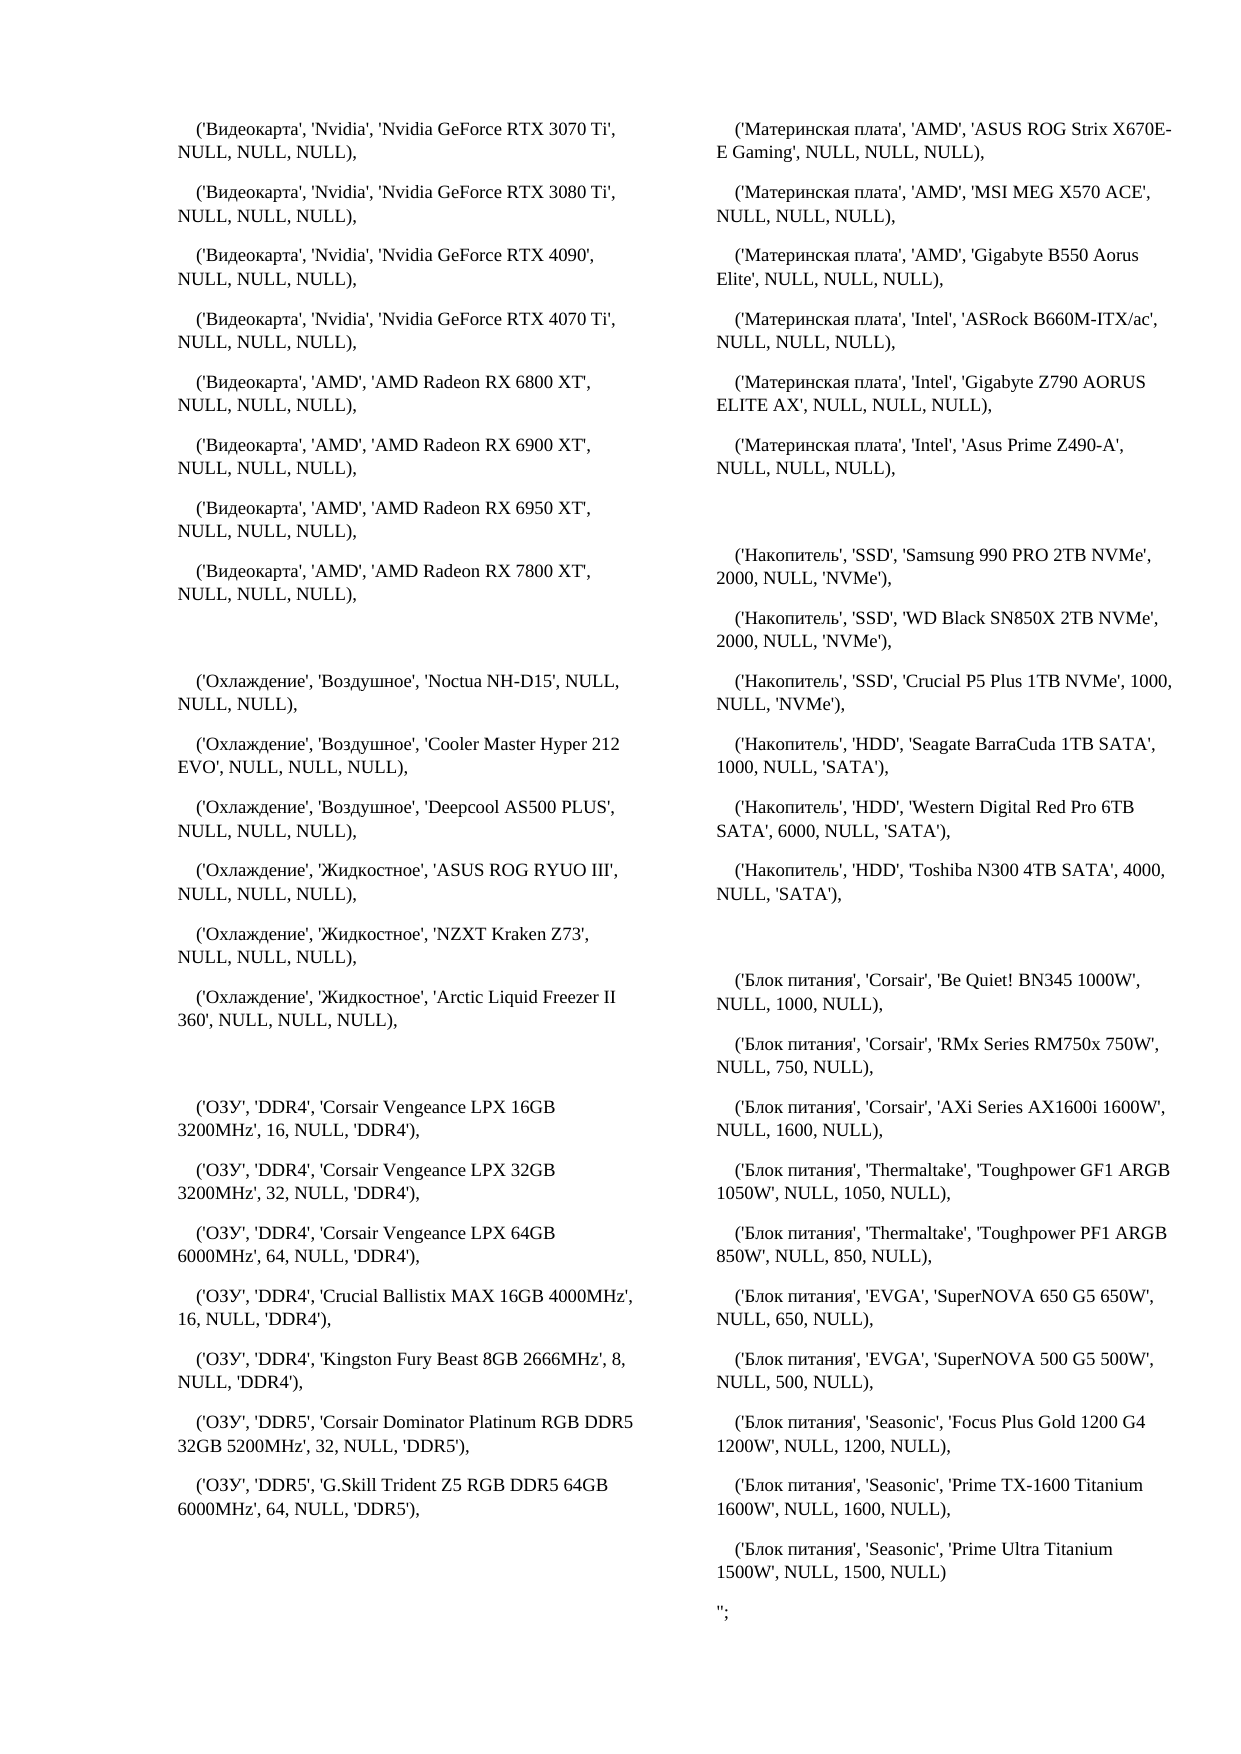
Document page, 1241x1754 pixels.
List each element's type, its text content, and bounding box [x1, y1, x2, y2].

text ('Охлаждение', 'Воздушное', 'Noctua NH-D15', NULL, NULL, NULL), [177, 670, 642, 715]
text ('Охлаждение', 'Жидкостное', 'NZXT Kraken Z73', NULL, NULL, NULL), [177, 922, 642, 967]
text ('Накопитель', 'SSD', 'Crucial P5 Plus 1TB NVMe', 1000, NULL, 'NVMe'), [716, 670, 1181, 715]
text ('Охлаждение', 'Жидкостное', 'Arctic Liquid Freezer II 360', NULL, NULL, NULL), [177, 986, 642, 1030]
text ('Материнская плата', 'AMD', 'Gigabyte B550 Aorus Elite', NULL, NULL, NULL), [716, 244, 1181, 289]
text ('Материнская плата', 'AMD', 'ASUS ROG Strix X670E-E Gaming', NULL, NULL, NULL), [716, 118, 1181, 163]
text ('Блок питания', 'Thermaltake', 'Toughpower PF1 ARGB 850W', NULL, 850, NULL), [716, 1222, 1181, 1267]
text ('Блок питания', 'Seasonic', 'Prime Ultra Titanium 1500W', NULL, 1500, NULL) [716, 1537, 1181, 1582]
text ('ОЗУ', 'DDR4', 'Corsair Vengeance LPX 64GB 6000MHz', 64, NULL, 'DDR4'), [177, 1222, 642, 1267]
text ('ОЗУ', 'DDR4', 'Corsair Vengeance LPX 16GB 3200MHz', 16, NULL, 'DDR4'), [177, 1096, 642, 1140]
text ('Блок питания', 'Thermaltake', 'Toughpower GF1 ARGB 1050W', NULL, 1050, NULL), [716, 1159, 1181, 1203]
text ('Накопитель', 'SSD', 'WD Black SN850X 2TB NVMe', 2000, NULL, 'NVMe'), [716, 607, 1181, 652]
text ('Блок питания', 'Seasonic', 'Prime TX-1600 Titanium 1600W', NULL, 1600, NULL), [716, 1474, 1181, 1519]
text ('ОЗУ', 'DDR4', 'Kingston Fury Beast 8GB 2666MHz', 8, NULL, 'DDR4'), [177, 1348, 642, 1393]
text ('Блок питания', 'Corsair', 'RMx Series RM750x 750W', NULL, 750, NULL), [716, 1032, 1181, 1077]
text ('Материнская плата', 'AMD', 'MSI MEG X570 ACE', NULL, NULL, NULL), [716, 181, 1181, 226]
text ('Накопитель', 'HDD', 'Toshiba N300 4TB SATA', 4000, NULL, 'SATA'), [716, 859, 1181, 904]
text ('Видеокарта', 'Nvidia', 'Nvidia GeForce RTX 4090', NULL, NULL, NULL), [177, 244, 642, 289]
text ('Блок питания', 'Corsair', 'Be Quiet! BN345 1000W', NULL, 1000, NULL), [716, 969, 1181, 1014]
text ('Материнская плата', 'Intel', 'Gigabyte Z790 AORUS ELITE AX', NULL, NULL, NULL), [716, 371, 1181, 415]
text ('Накопитель', 'SSD', 'Samsung 990 PRO 2TB NVMe', 2000, NULL, 'NVMe'), [716, 544, 1181, 588]
text ('Охлаждение', 'Воздушное', 'Deepcool AS500 PLUS', NULL, NULL, NULL), [177, 796, 642, 841]
text ('Материнская плата', 'Intel', 'ASRock B660M-ITX/ac', NULL, NULL, NULL), [716, 307, 1181, 352]
text ('Видеокарта', 'Nvidia', 'Nvidia GeForce RTX 3080 Ti', NULL, NULL, NULL), [177, 181, 642, 226]
text ('Видеокарта', 'AMD', 'AMD Radeon RX 6950 XT', NULL, NULL, NULL), [177, 497, 642, 542]
text ('Видеокарта', 'Nvidia', 'Nvidia GeForce RTX 4070 Ti', NULL, NULL, NULL), [177, 307, 642, 352]
text ('Блок питания', 'EVGA', 'SuperNOVA 500 G5 500W', NULL, 500, NULL), [716, 1348, 1181, 1393]
text ('ОЗУ', 'DDR4', 'Corsair Vengeance LPX 32GB 3200MHz', 32, NULL, 'DDR4'), [177, 1159, 642, 1203]
text ('Блок питания', 'Corsair', 'AXi Series AX1600i 1600W', NULL, 1600, NULL), [716, 1096, 1181, 1140]
text ('Накопитель', 'HDD', 'Western Digital Red Pro 6TB SATA', 6000, NULL, 'SATA'), [716, 796, 1181, 841]
text ('Видеокарта', 'AMD', 'AMD Radeon RX 7800 XT', NULL, NULL, NULL), [177, 560, 642, 605]
text ('Видеокарта', 'AMD', 'AMD Radeon RX 6900 XT', NULL, NULL, NULL), [177, 434, 642, 478]
text ('Блок питания', 'Seasonic', 'Focus Plus Gold 1200 G4 1200W', NULL, 1200, NULL), [716, 1411, 1181, 1456]
text ('ОЗУ', 'DDR5', 'Corsair Dominator Platinum RGB DDR5 32GB 5200MHz', 32, NULL, 'DDR5'), [177, 1411, 642, 1456]
text ('ОЗУ', 'DDR4', 'Crucial Ballistix MAX 16GB 4000MHz', 16, NULL, 'DDR4'), [177, 1285, 642, 1330]
text ('Охлаждение', 'Жидкостное', 'ASUS ROG RYUO III', NULL, NULL, NULL), [177, 859, 642, 904]
text ('Материнская плата', 'Intel', 'Asus Prime Z490-A', NULL, NULL, NULL), [716, 434, 1181, 478]
text ('Видеокарта', 'Nvidia', 'Nvidia GeForce RTX 3070 Ti', NULL, NULL, NULL), [177, 118, 642, 163]
text "; [716, 1601, 1181, 1622]
text ('Охлаждение', 'Воздушное', 'Cooler Master Hyper 212 EVO', NULL, NULL, NULL), [177, 733, 642, 778]
text ('Накопитель', 'HDD', 'Seagate BarraCuda 1TB SATA', 1000, NULL, 'SATA'), [716, 733, 1181, 778]
text ('Блок питания', 'EVGA', 'SuperNOVA 650 G5 650W', NULL, 650, NULL), [716, 1285, 1181, 1330]
text ('Видеокарта', 'AMD', 'AMD Radeon RX 6800 XT', NULL, NULL, NULL), [177, 371, 642, 415]
text ('ОЗУ', 'DDR5', 'G.Skill Trident Z5 RGB DDR5 64GB 6000MHz', 64, NULL, 'DDR5'), [177, 1474, 642, 1519]
